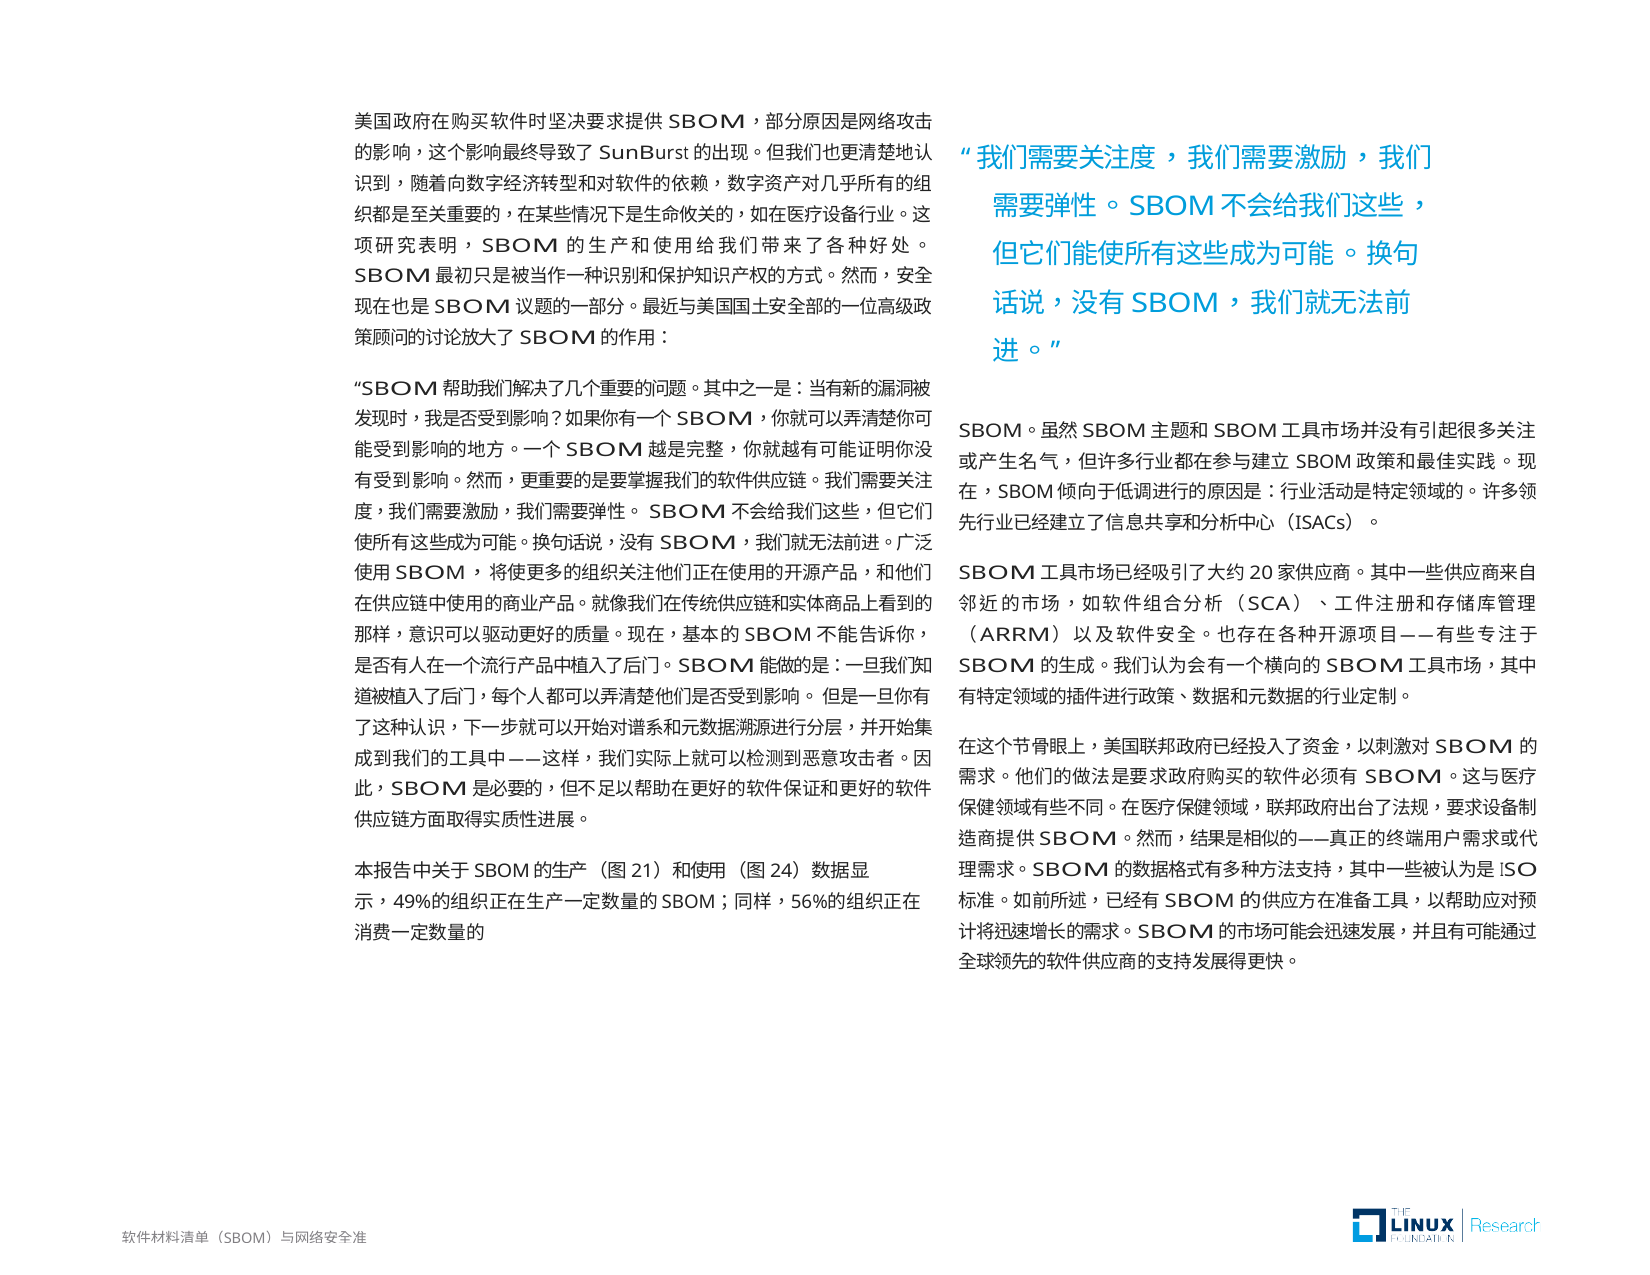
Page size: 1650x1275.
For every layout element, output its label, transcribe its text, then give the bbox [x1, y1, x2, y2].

text 在这个节骨眼上，美国联邦政府已经投入了资金，以刺激对 SBOM 的需求。他们的做法是要求政府购买的软件必须有SBOM。这与医疗保健领域有些不同。在医疗保健领域，联邦政府出台了法规，要求设备制造商提供SBOM。然而，结果是相似的——真正的终端用户需求或代理需求。SBOM的数据格式有多种方法支持，其中一些被认为是ISO标准。如前所述，已经有SBOM的供应方在准备工具，以帮助应对预计将迅速增长的需求。SBOM的市场可能会迅速发展，并且有可能通过全球领先的软件供应商的支持发展得更快。 [958, 733, 1538, 974]
text SBOM。虽然SBOM主题和SBOM工具市场并没有引起很多关注或产生名气，但许多行业都在参与建立SBOM政策和最佳实践。现在，SBOM倾向于低调进行的原因是：行业活动是特定领域的。许多领先行业已经建立了信息共享和分析中心（ISACs）。 [958, 417, 1538, 535]
text 美国政府在购买软件时坚决要求提供SBOM，部分原因是网络攻击的影响，这个影响最终导致了SunBurst的出现。但我们也更清楚地认识到，随着向数字经济转型和对软件的依赖，数字资产对几乎所有的组织都是至关重要的，在某些情况下是生命攸关的，如在医疗设备行业。这项研究表明，SBOM的生产和使用给我们带来了各种好处。 SBOM最初只是被当作一种识别和保护知识产权的方式。然而，安全现在也是SBOM议题的一部分。最近与美国国土安全部的一位高级政策顾问的讨论放大了 SBOM的作用： [354, 109, 933, 350]
text “SBOM帮助我们解决了几个重要的问题。其中之一是：当有新的漏洞被发现时，我是否受到影响？如果你有一个SBOM，你就可以弄清楚你可能受到影响的地方。一个SBOM越是完整，你就越有可能证明你没有受到影响。然而，更重要的是要掌握我们的软件供应链。我们需要关注度，我们需要激励，我们需要弹性。 SBOM不会给我们这些，但它们使所有这些成为可能。换句话说，没有SBOM，我们就无法前进。广泛使用SBOM，将使更多的组织关注他们正在使用的开源产品，和他们在供应链中使用的商业产品。就像我们在传统供应链和实体商品上看到的那样，意识可以驱动更好的质量。现在，基本的SBOM不能告诉你，是否有人在一个流行产品中植入了后门。SBOM能做的是：一旦我们知道被植入了后门，每个人都可以弄清楚他们是否受到影响。 但是一旦你有了这种认识，下一步就可以开始对谱系和元数据溯源进行分层，并开始集成到我们的工具中——这样，我们实际上就可以检测到恶意攻击者。因此，SBOM是必要的，但不足以帮助在更好的软件保证和更好的软件供应链方面取得实质性进展。 [354, 375, 933, 832]
picture [1471, 1218, 1533, 1232]
picture [1536, 1218, 1541, 1232]
text 本报告中关于SBOM的生产（图21）和使用（图24）数据显示，49%的组织正在生产一定数量的SBOM；同样，56%的组织正在消费一定数量的 [354, 858, 933, 945]
text SBOM工具市场已经吸引了大约20家供应商。其中一些供应商来自邻近的市场，如软件组合分析（SCA）、工件注册和存储库管理（ARRM）以及软件安全。也存在各种开源项目——有些专注于SBOM的生成。我们认为会有一个横向的SBOM工具市场，其中有特定领域的插件进行政策、数据和元数据的行业定制。 [958, 559, 1538, 708]
subtitle “ 我们需要关注度，我们需要激励，我们需要弹性。SBOM不会给我们这些，但它们能使所有这些成为可能。换句话说，没有SBOM，我们就无法前进。” [961, 138, 1436, 368]
picture [1391, 1208, 1454, 1242]
